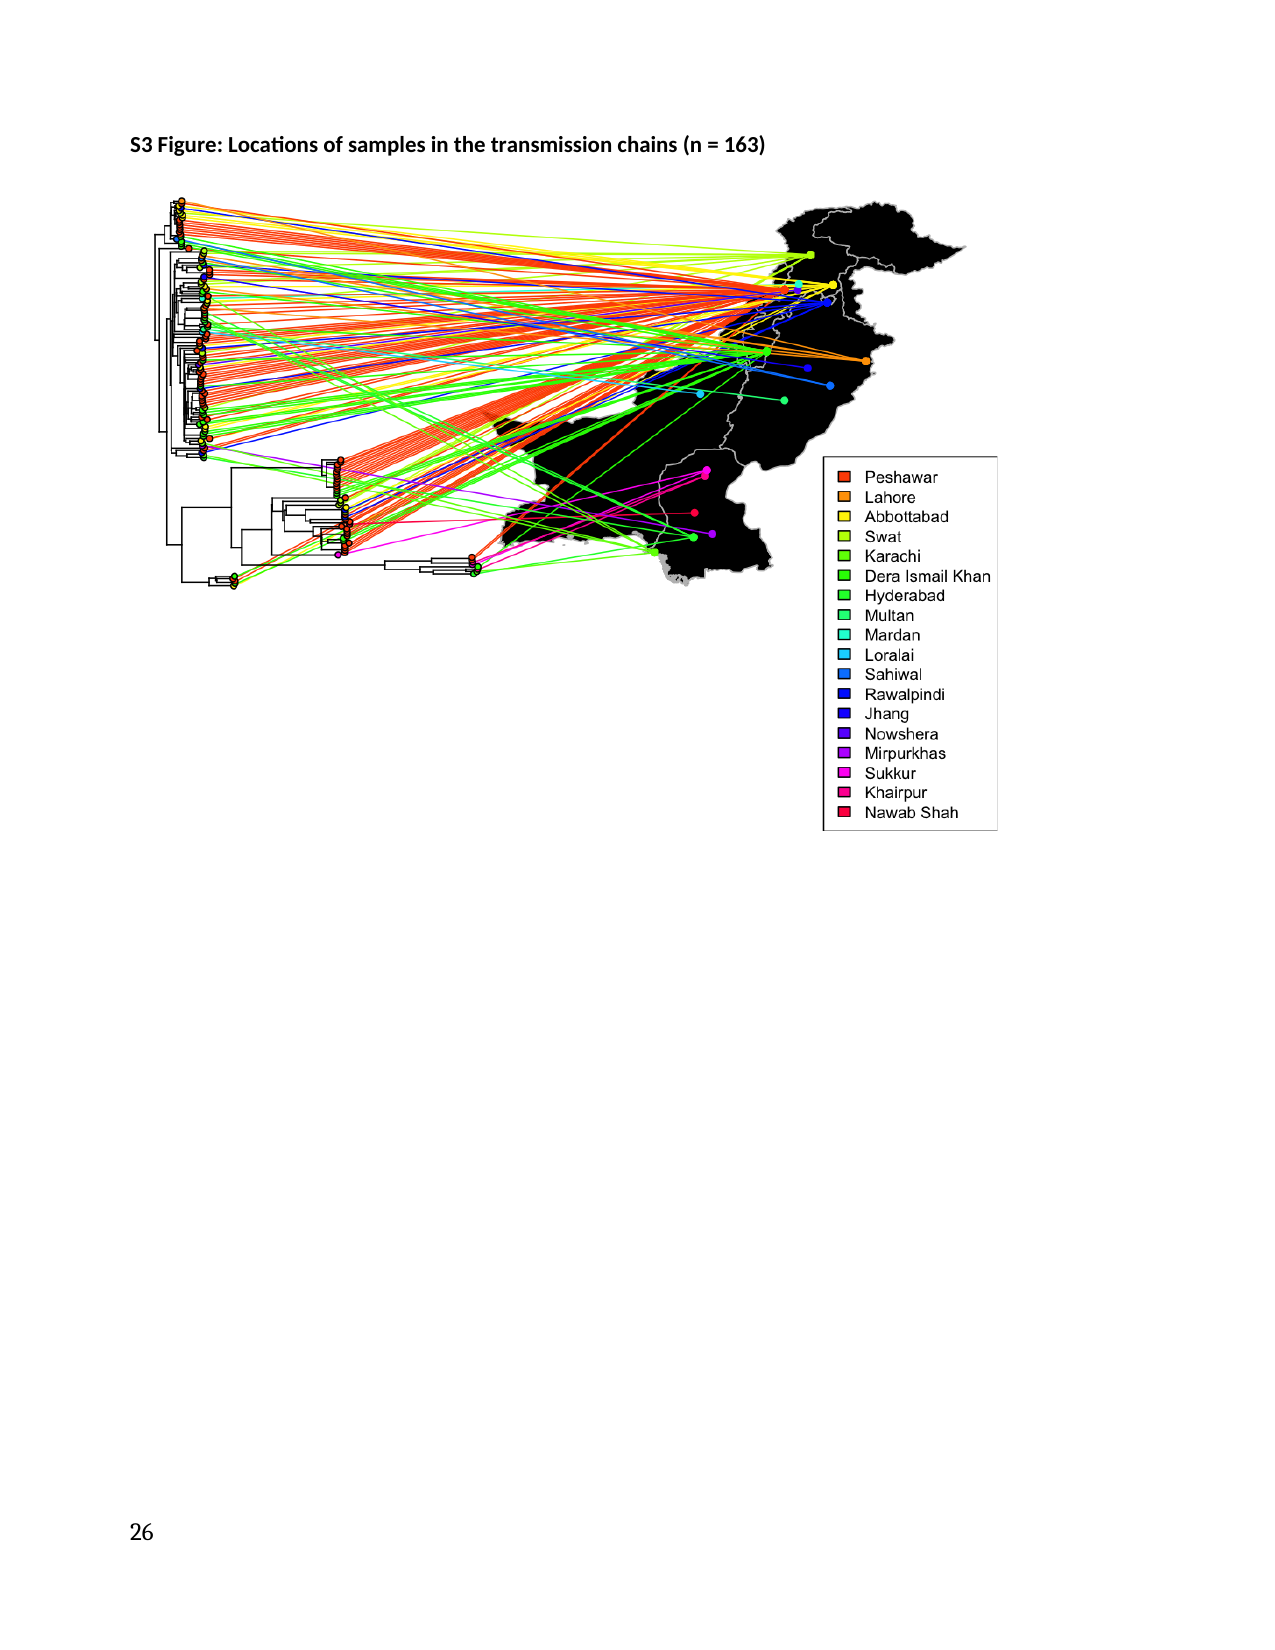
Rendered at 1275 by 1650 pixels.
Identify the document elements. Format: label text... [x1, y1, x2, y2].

text S3 Figure: Locations of samples in the transmission chains (n = 163) [130, 130, 1145, 158]
picture [122, 186, 998, 831]
